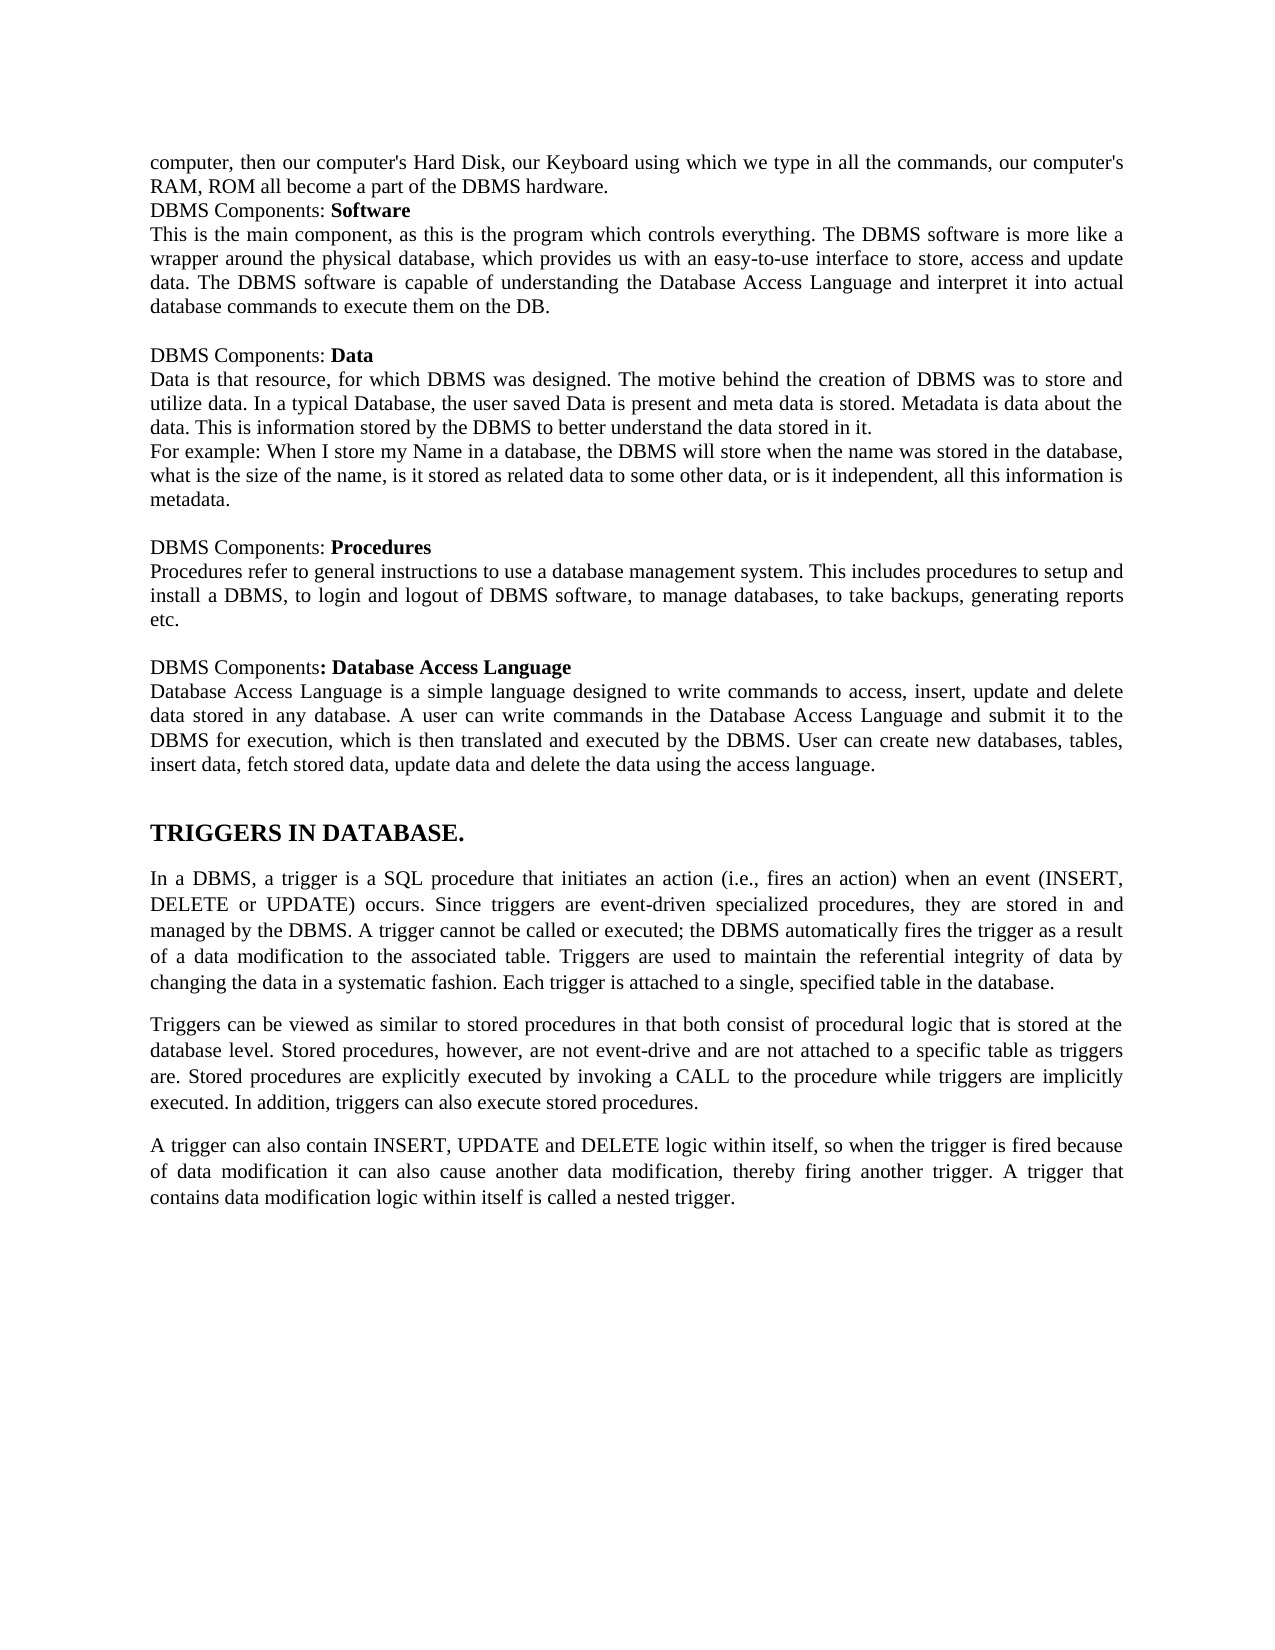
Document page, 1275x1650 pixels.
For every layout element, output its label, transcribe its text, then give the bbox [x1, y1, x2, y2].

text Triggers can be viewed as similar to stored procedures in that both consist of procedural logic that is stored at the database level. Stored procedures, however, are not event-drive and are not attached to a specific table as triggers are. Stored procedures are explicitly executed by invoking a CALL to the procedure while triggers are implicitly executed. In addition, triggers can also execute stored procedures. [150, 1012, 1125, 1114]
text Procedures refer to general instructions to use a database management system. This includes procedures to setup and install a DBMS, to login and logout of DBMS software, to manage databases, to take backups, generating reports etc. [150, 559, 1125, 631]
text Data is that resource, for which DBMS was designed. The motive behind the creation of DBMS was to store and utilize data. In a typical Database, the user saved Data is present and meta data is stored. Metadata is data about the data. This is information stored by the DBMS to better understand the data stored in it. [150, 367, 1125, 439]
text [150, 150, 1125, 198]
text Database Access Language is a simple language designed to write commands to access, insert, update and delete data stored in any database. A user can write commands in the Database Access Language and submit it to the DBMS for execution, which is then translated and executed by the DBMS. User can create new databases, tables, insert data, fetch stored data, update data and delete the data using the access language. [150, 679, 1125, 776]
text DBMS Components: Procedures [150, 535, 1125, 559]
text DBMS Components: Data [150, 342, 1125, 367]
text DBMS Components: Software [150, 198, 1125, 222]
text A trigger can also contain INSERT, UPDATE and DELETE logic within itself, so when the trigger is fired because of data modification it can also cause another data modification, thereby firing another trigger. A trigger that contains data modification logic within itself is called a nested trigger. [150, 1133, 1125, 1209]
text TRIGGERS IN DATABASE. [150, 818, 1125, 847]
text In a DBMS, a trigger is a SQL procedure that initiates an action (i.e., fires an action) when an event (INSERT, DELETE or UPDATE) occurs. Since triggers are event-driven specialized procedures, they are stored in and managed by the DBMS. A trigger cannot be called or executed; the DBMS automatically fires the trigger as a result of a data modification to the associated table. Triggers are used to maintain the referential integrity of data by changing the data in a systematic fashion. Each trigger is attached to a single, specified table in the database. [150, 866, 1125, 994]
text DBMS Components: Database Access Language [150, 655, 1125, 679]
text For example: When I store my Name in a database, the DBMS will store when the name was stored in the database, what is the size of the name, is it stored as related data to some other data, or is it independent, all this information is metadata. [150, 439, 1125, 511]
text This is the main component, as this is the program which controls everything. The DBMS software is more like a wrapper around the physical database, which provides us with an easy-to-use interface to store, access and update data. The DBMS software is capable of understanding the Database Access Language and interpret it into actual database commands to execute them on the DB. [150, 222, 1125, 318]
